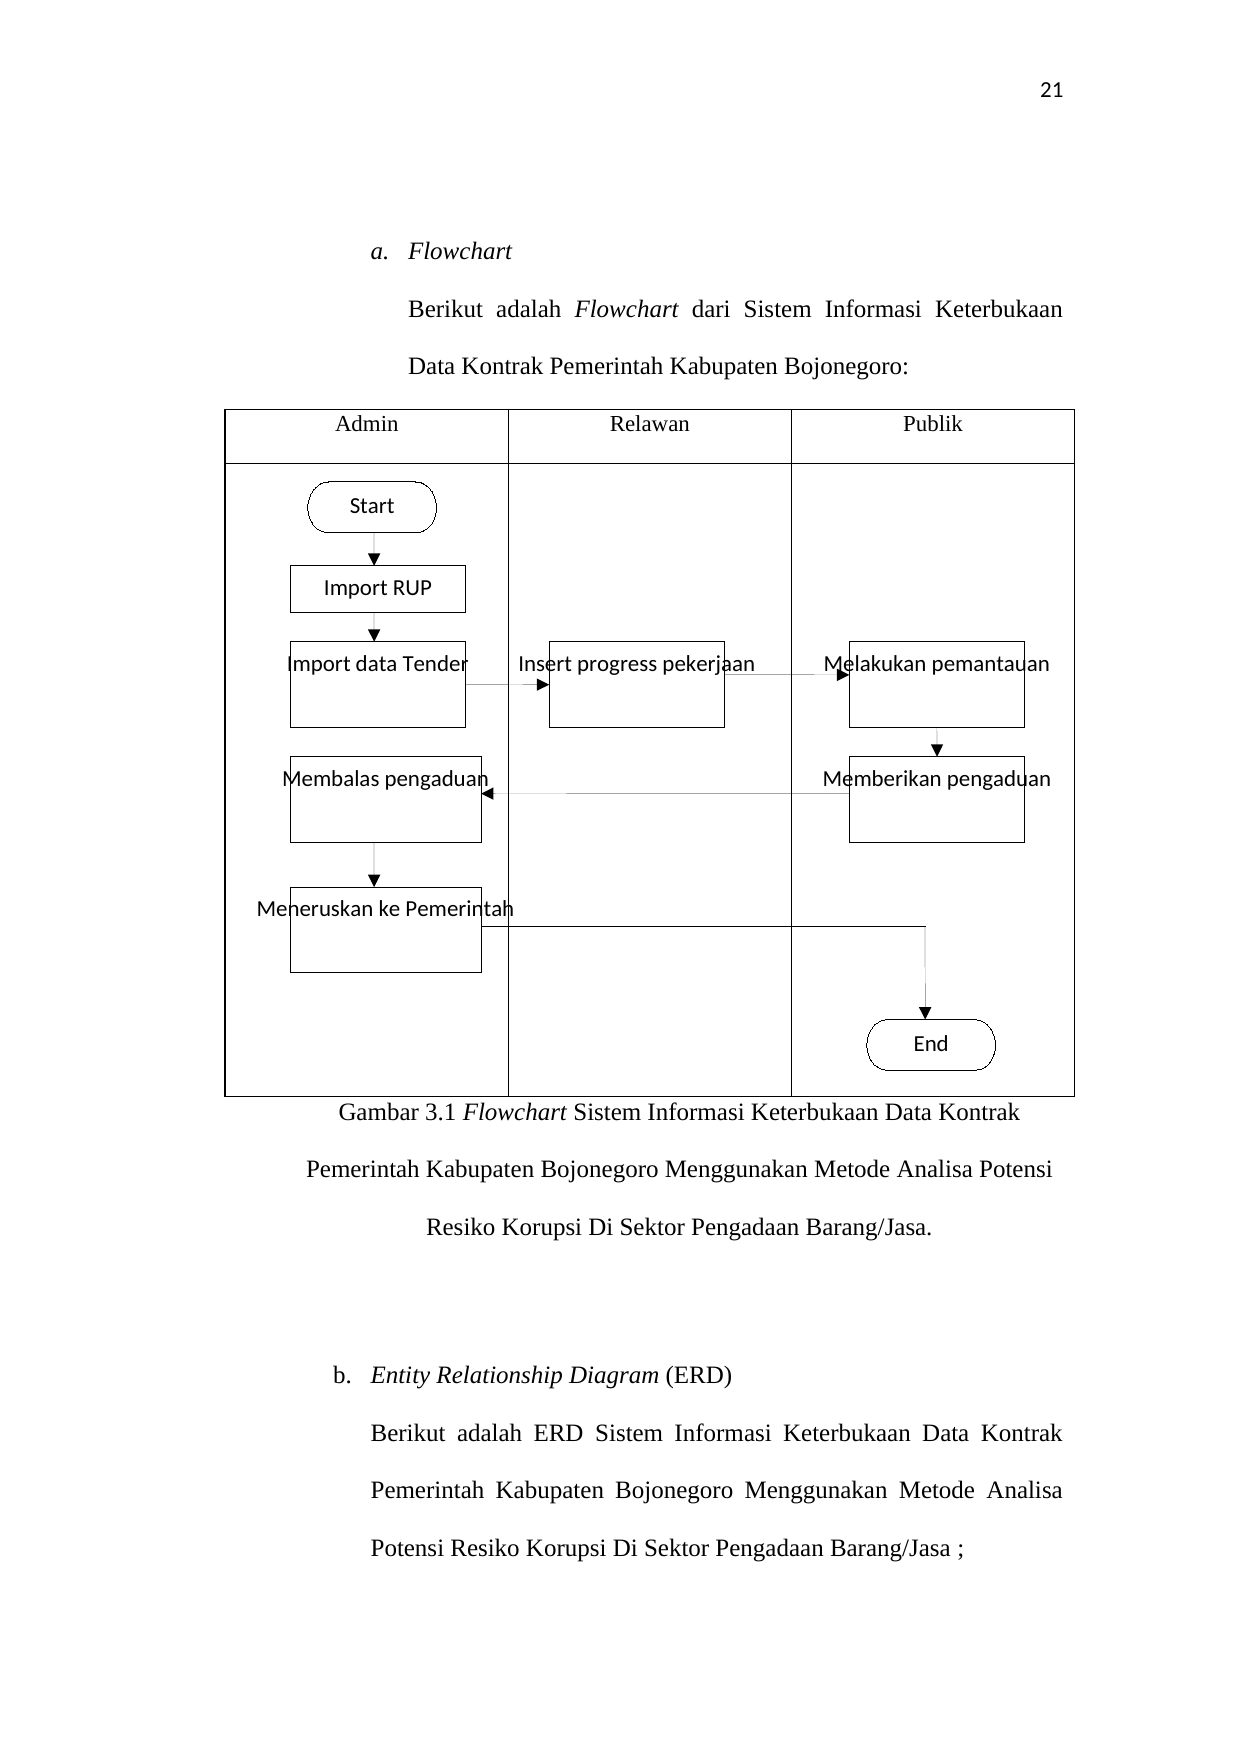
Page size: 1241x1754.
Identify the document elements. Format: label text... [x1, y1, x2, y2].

text Berikut adalah ERD Sistem Informasi Keterbukaan Data Kontrak Pemerintah Kabupaten Bojonegoro Menggunakan Metode Analisa Potensi Resiko Korupsi Di Sektor Pengadaan Barang/Jasa ; [370, 1418, 1063, 1561]
table_cell [792, 464, 1074, 1096]
table_cell [226, 464, 508, 1096]
table_header Publik [792, 410, 1074, 462]
table_header Admin [226, 410, 508, 462]
text Gambar 3.1 Flowchart Sistem Informasi Keterbukaan Data Kontrak Pemerintah Kabupaten Bojonegoro Menggunakan Metode Analisa Potensi Resiko Korupsi Di Sektor Pengadaan Barang/Jasa. [295, 1097, 1063, 1241]
table_header Relawan [509, 410, 791, 462]
list Flowchart [370, 236, 1063, 265]
table_cell [509, 464, 791, 1096]
list Entity Relationship Diagram (ERD) [333, 1360, 1063, 1389]
list Berikut adalah Flowchart dari Sistem Informasi Keterbukaan Data Kontrak Pemerintah Kabupaten Bojonegoro: [408, 294, 1063, 380]
